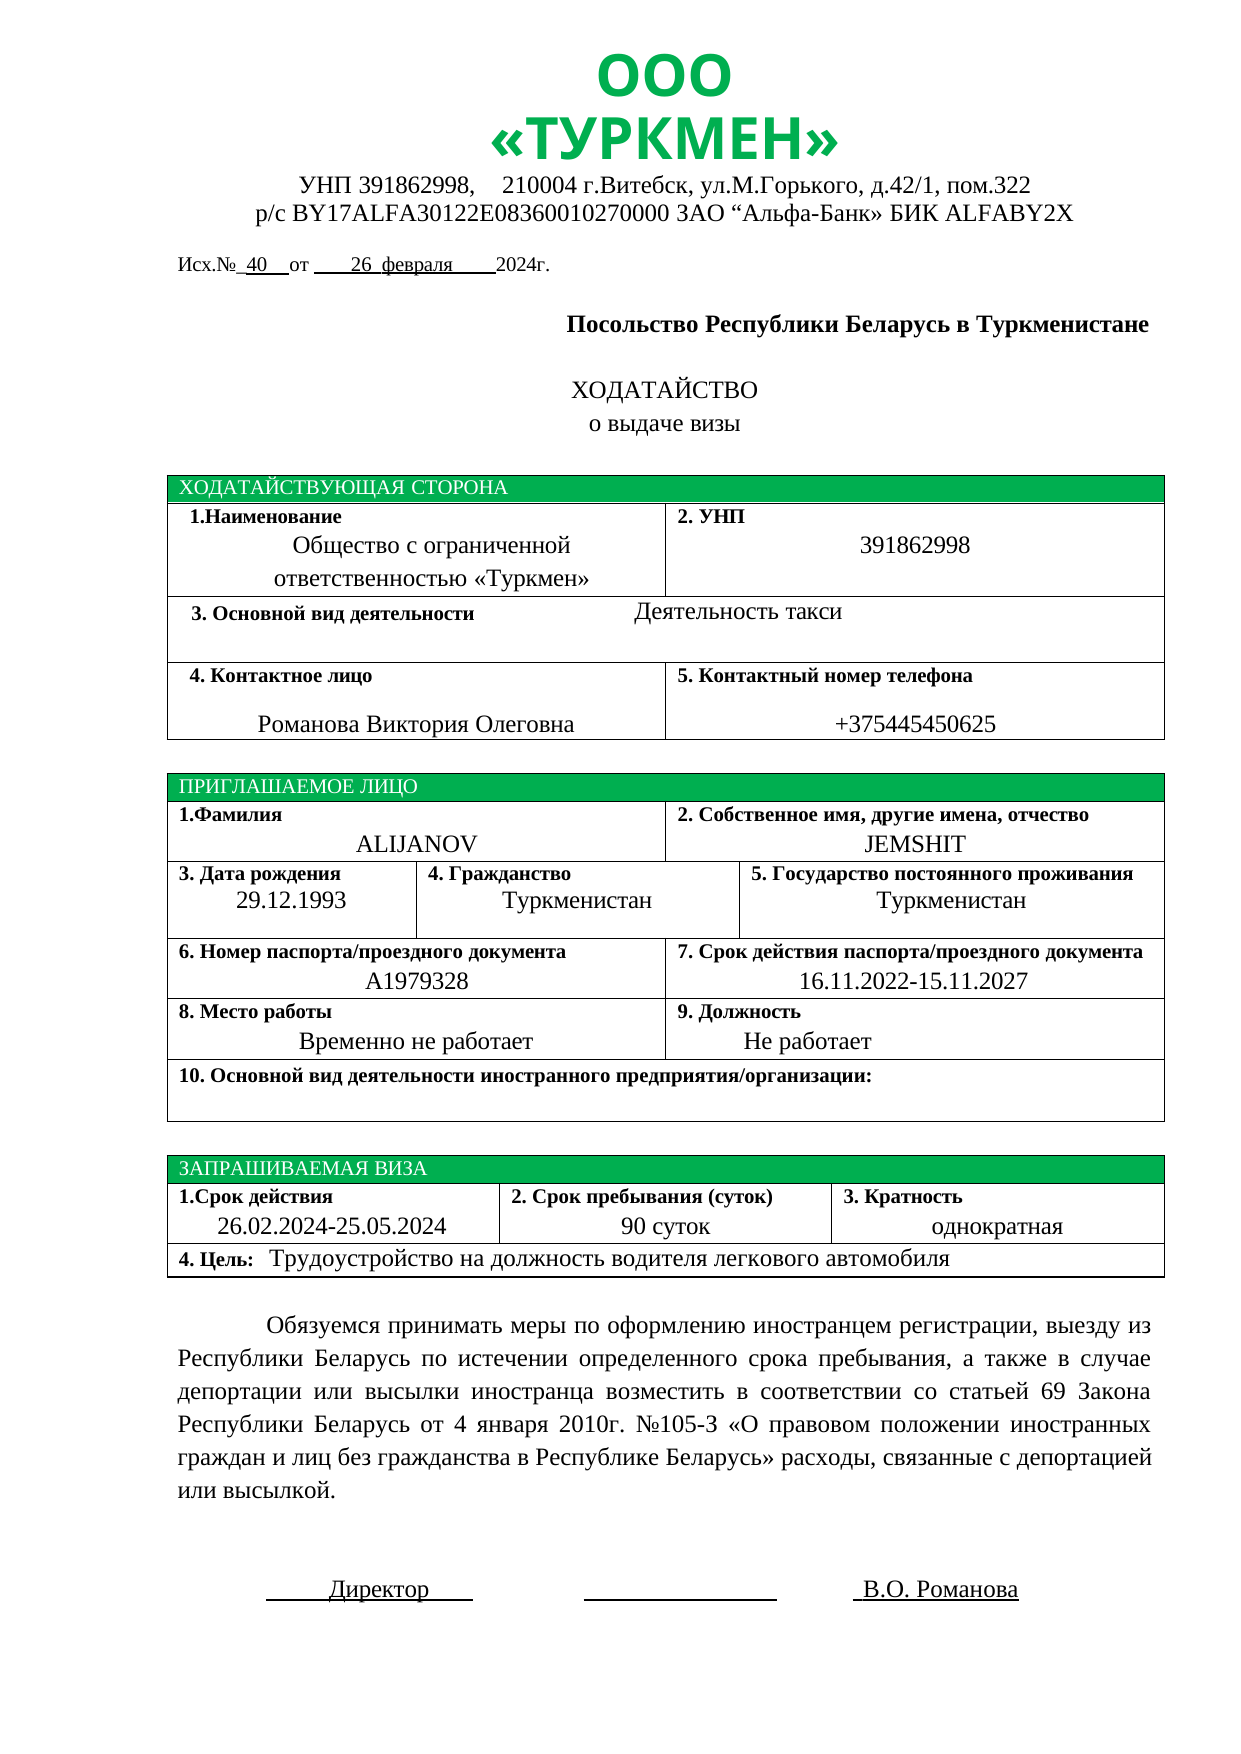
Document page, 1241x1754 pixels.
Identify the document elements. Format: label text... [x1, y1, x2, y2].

text УНП 391862998, 210004 г.Витебск, ул.М.Горького, д.42/1, пом.322 [154, 172, 1175, 198]
table_cell 1.Фамилия ALIJANOV [168, 802, 665, 861]
table_cell 5. Контактный номер телефона +375445450625 [666, 663, 1164, 739]
table_header ПРИГЛАШАЕМОЕ ЛИЦО [168, 774, 1164, 801]
table_cell 2. УНП [666, 504, 850, 596]
table_cell 8. Место работы Временно не работает [168, 999, 665, 1059]
table_cell 6. Номер паспорта/проездного документа A1979328 [168, 939, 665, 998]
table_cell 3. Основной вид деятельности [168, 597, 555, 662]
table_cell 4. Контактное лицо Романова Виктория Олеговна [168, 663, 665, 739]
table_header ХОДАТАЙСТВУЮЩАЯ СТОРОНА [168, 476, 1164, 502]
table_cell 10. Основной вид деятельности иностранного предприятия/организации: [168, 1060, 1164, 1121]
text р/с BY17ALFA30122E08360010270000 ЗАО “Альфа-Банк» БИК ALFABY2X [154, 198, 1175, 227]
title ООО [154, 46, 1175, 109]
table_cell 391862998 [850, 504, 1164, 596]
table_header ЗАПРАШИВАЕМАЯ ВИЗА [168, 1156, 1164, 1183]
table_cell 2. Срок пребывания (суток) 90 суток [500, 1184, 831, 1243]
table_cell 3. Дата рождения 29.12.1993 [168, 862, 416, 938]
text ХОДАТАЙСТВО [154, 375, 1175, 404]
text Обязуемся принимать меры по оформлению иностранцем регистрации, выезду из Республики Беларусь по истечении определенного срока пребывания, а также в случае депортации или высылки иностранца возместить в соответствии со статьей 69 Закона Республики Беларусь от 4 января 2010г. №105-З «О правовом положении иностранных граждан и лиц без гражданства в Республике Беларусь» расходы, связанные с депортацией или высылкой. [177, 1310, 1152, 1504]
text о выдаче визы [154, 408, 1175, 437]
table_cell 4. Цель: Трудоустройство на должность водителя легкового автомобиля [168, 1244, 1164, 1276]
table_cell 1.Срок действия 26.02.2024-25.05.2024 [168, 1184, 499, 1243]
table_cell 4. Гражданство Туркменистан [417, 862, 739, 938]
text Исх.№_40 от 26 февраля 2024г. [177, 251, 1176, 276]
title «ТУРКМЕН» [154, 109, 1175, 172]
text Посольство Республики Беларусь в Туркменистане [566, 309, 1176, 338]
table_cell 1.Наименование Общество с ограниченной ответственностью «Туркмен» [168, 504, 665, 596]
table_cell 3. Кратность однократная [832, 1184, 1164, 1243]
table_cell 7. Срок действия паспорта/проездного документа 16.11.2022-15.11.2027 [666, 939, 1164, 998]
table_cell 2. Собственное имя, другие имена, отчество JEMSHIT [666, 802, 1164, 861]
table_cell 9. Должность Не работает [666, 999, 1164, 1059]
table_cell [850, 597, 1164, 662]
table_cell Деятельность такси [555, 597, 850, 662]
table_cell 5. Государство постоянного проживания Туркменистан [740, 862, 1164, 938]
text Директор В.О. Романова [266, 1574, 1176, 1603]
